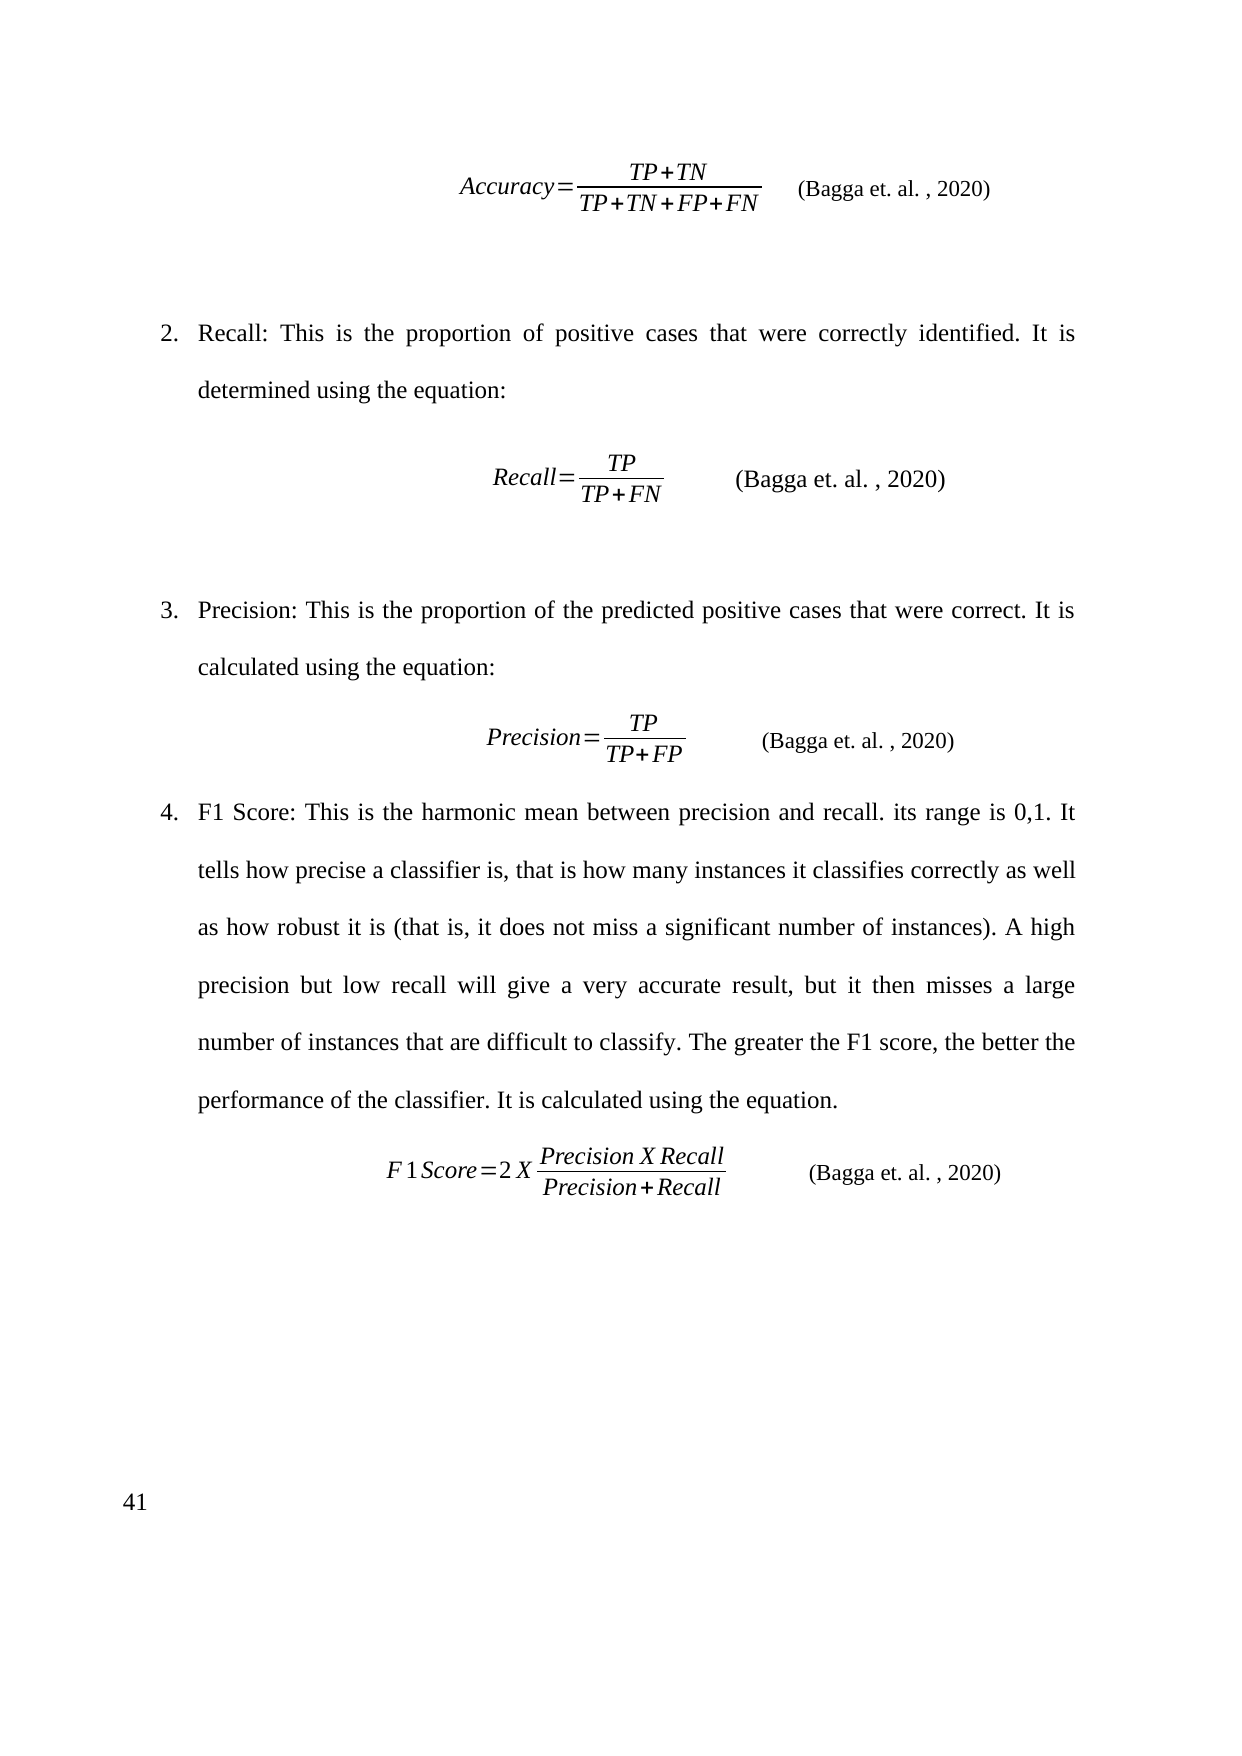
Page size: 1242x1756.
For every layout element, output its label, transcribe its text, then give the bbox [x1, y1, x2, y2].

list (Bagga et. al. , 2020) [273, 710, 1077, 769]
list Precision: This is the proportion of the predicted positive cases that were correct. It is calculated using the equation: [160, 595, 1077, 681]
list (Bagga et. al. , 2020) [348, 158, 1099, 217]
text (Bagga et. al. , 2020) [123, 449, 1077, 508]
list F1 Score: This is the harmonic mean between precision and recall. its range is 0,1. It tells how precise a classifier is, that is how many instances it classifies correctly as well as how robust it is (that is, it does not miss a significant number of instances). A high precision but low recall will give a very accurate result, but it then misses a large number of instances that are difficult to classify. The greater the F1 score, the better the performance of the classifier. It is calculated using the equation. [160, 797, 1077, 1114]
list (Bagga et. al. , 2020) [198, 1142, 1099, 1201]
list Recall: This is the proportion of positive cases that were correctly identified. It is determined using the equation: [160, 318, 1077, 404]
